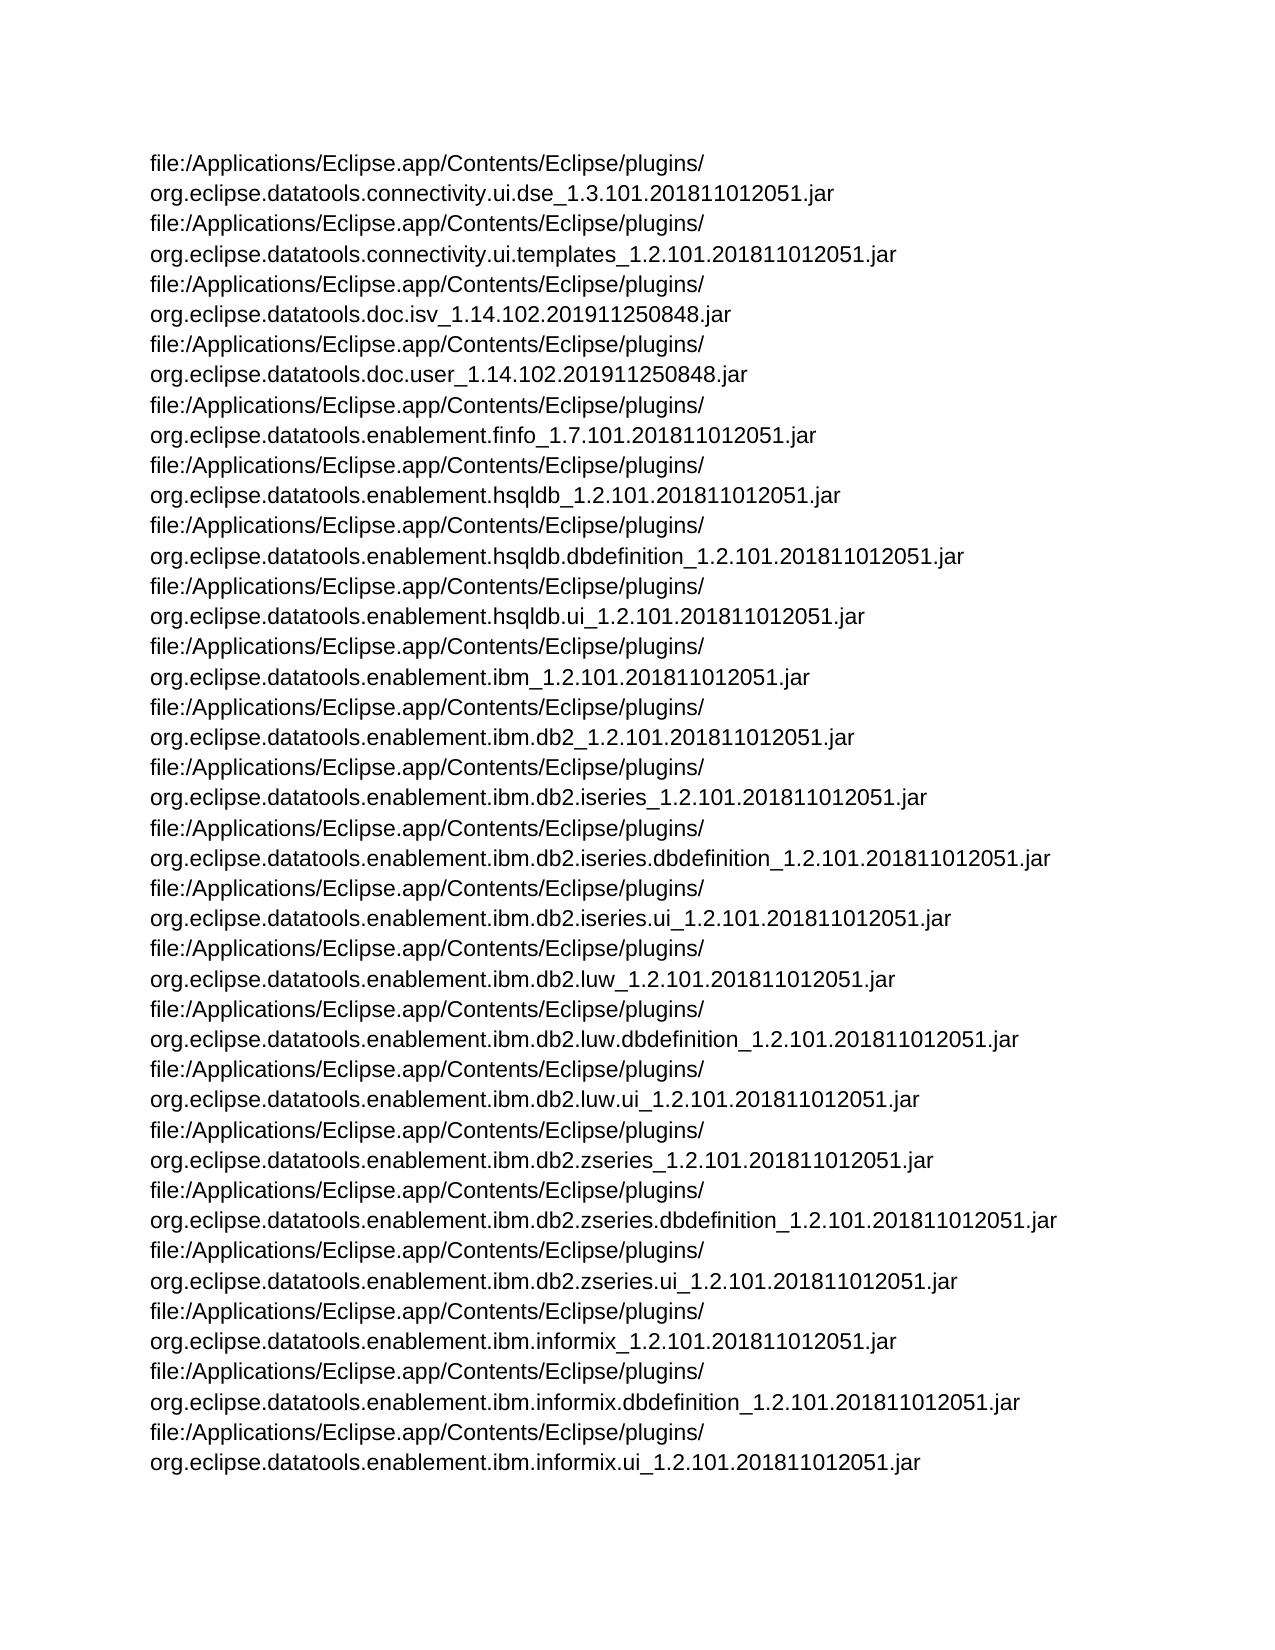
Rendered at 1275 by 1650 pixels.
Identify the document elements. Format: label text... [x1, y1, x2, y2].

text file:/Applications/Eclipse.app/Contents/Eclipse/plugins/org.eclipse.datatools.enablement.hsqldb_1.2.101.201811012051.jar [150, 452, 1125, 509]
text file:/Applications/Eclipse.app/Contents/Eclipse/plugins/org.eclipse.datatools.enablement.ibm.db2.zseries.dbdefinition_1.2.101.201811012051.jar [150, 1177, 1125, 1234]
text file:/Applications/Eclipse.app/Contents/Eclipse/plugins/org.eclipse.datatools.enablement.ibm.db2.zseries_1.2.101.201811012051.jar [150, 1117, 1125, 1173]
text file:/Applications/Eclipse.app/Contents/Eclipse/plugins/org.eclipse.datatools.enablement.ibm_1.2.101.201811012051.jar [150, 633, 1125, 690]
text file:/Applications/Eclipse.app/Contents/Eclipse/plugins/org.eclipse.datatools.enablement.ibm.db2.iseries.ui_1.2.101.201811012051.jar [150, 875, 1125, 932]
text file:/Applications/Eclipse.app/Contents/Eclipse/plugins/org.eclipse.datatools.doc.user_1.14.102.201911250848.jar [150, 331, 1125, 388]
text file:/Applications/Eclipse.app/Contents/Eclipse/plugins/org.eclipse.datatools.enablement.ibm.informix.dbdefinition_1.2.101.201811012051.jar [150, 1358, 1125, 1415]
text file:/Applications/Eclipse.app/Contents/Eclipse/plugins/org.eclipse.datatools.enablement.ibm.db2.zseries.ui_1.2.101.201811012051.jar [150, 1237, 1125, 1294]
text file:/Applications/Eclipse.app/Contents/Eclipse/plugins/org.eclipse.datatools.enablement.hsqldb.ui_1.2.101.201811012051.jar [150, 573, 1125, 629]
text file:/Applications/Eclipse.app/Contents/Eclipse/plugins/org.eclipse.datatools.connectivity.ui.templates_1.2.101.201811012051.jar [150, 210, 1125, 267]
text file:/Applications/Eclipse.app/Contents/Eclipse/plugins/org.eclipse.datatools.doc.isv_1.14.102.201911250848.jar [150, 271, 1125, 327]
text file:/Applications/Eclipse.app/Contents/Eclipse/plugins/org.eclipse.datatools.enablement.finfo_1.7.101.201811012051.jar [150, 392, 1125, 448]
text file:/Applications/Eclipse.app/Contents/Eclipse/plugins/org.eclipse.datatools.enablement.ibm.db2.luw.dbdefinition_1.2.101.201811012051.jar [150, 996, 1125, 1052]
text file:/Applications/Eclipse.app/Contents/Eclipse/plugins/org.eclipse.datatools.connectivity.ui.dse_1.3.101.201811012051.jar [150, 150, 1125, 207]
text file:/Applications/Eclipse.app/Contents/Eclipse/plugins/org.eclipse.datatools.enablement.ibm.db2.luw.ui_1.2.101.201811012051.jar [150, 1056, 1125, 1113]
text file:/Applications/Eclipse.app/Contents/Eclipse/plugins/org.eclipse.datatools.enablement.ibm.db2.luw_1.2.101.201811012051.jar [150, 935, 1125, 992]
text file:/Applications/Eclipse.app/Contents/Eclipse/plugins/org.eclipse.datatools.enablement.ibm.db2.iseries.dbdefinition_1.2.101.201811012051.jar [150, 814, 1125, 871]
text file:/Applications/Eclipse.app/Contents/Eclipse/plugins/org.eclipse.datatools.enablement.ibm.informix_1.2.101.201811012051.jar [150, 1298, 1125, 1354]
text file:/Applications/Eclipse.app/Contents/Eclipse/plugins/org.eclipse.datatools.enablement.hsqldb.dbdefinition_1.2.101.201811012051.jar [150, 512, 1125, 569]
text file:/Applications/Eclipse.app/Contents/Eclipse/plugins/org.eclipse.datatools.enablement.ibm.db2.iseries_1.2.101.201811012051.jar [150, 754, 1125, 811]
text file:/Applications/Eclipse.app/Contents/Eclipse/plugins/org.eclipse.datatools.enablement.ibm.db2_1.2.101.201811012051.jar [150, 694, 1125, 750]
text file:/Applications/Eclipse.app/Contents/Eclipse/plugins/org.eclipse.datatools.enablement.ibm.informix.ui_1.2.101.201811012051.jar [150, 1419, 1125, 1475]
